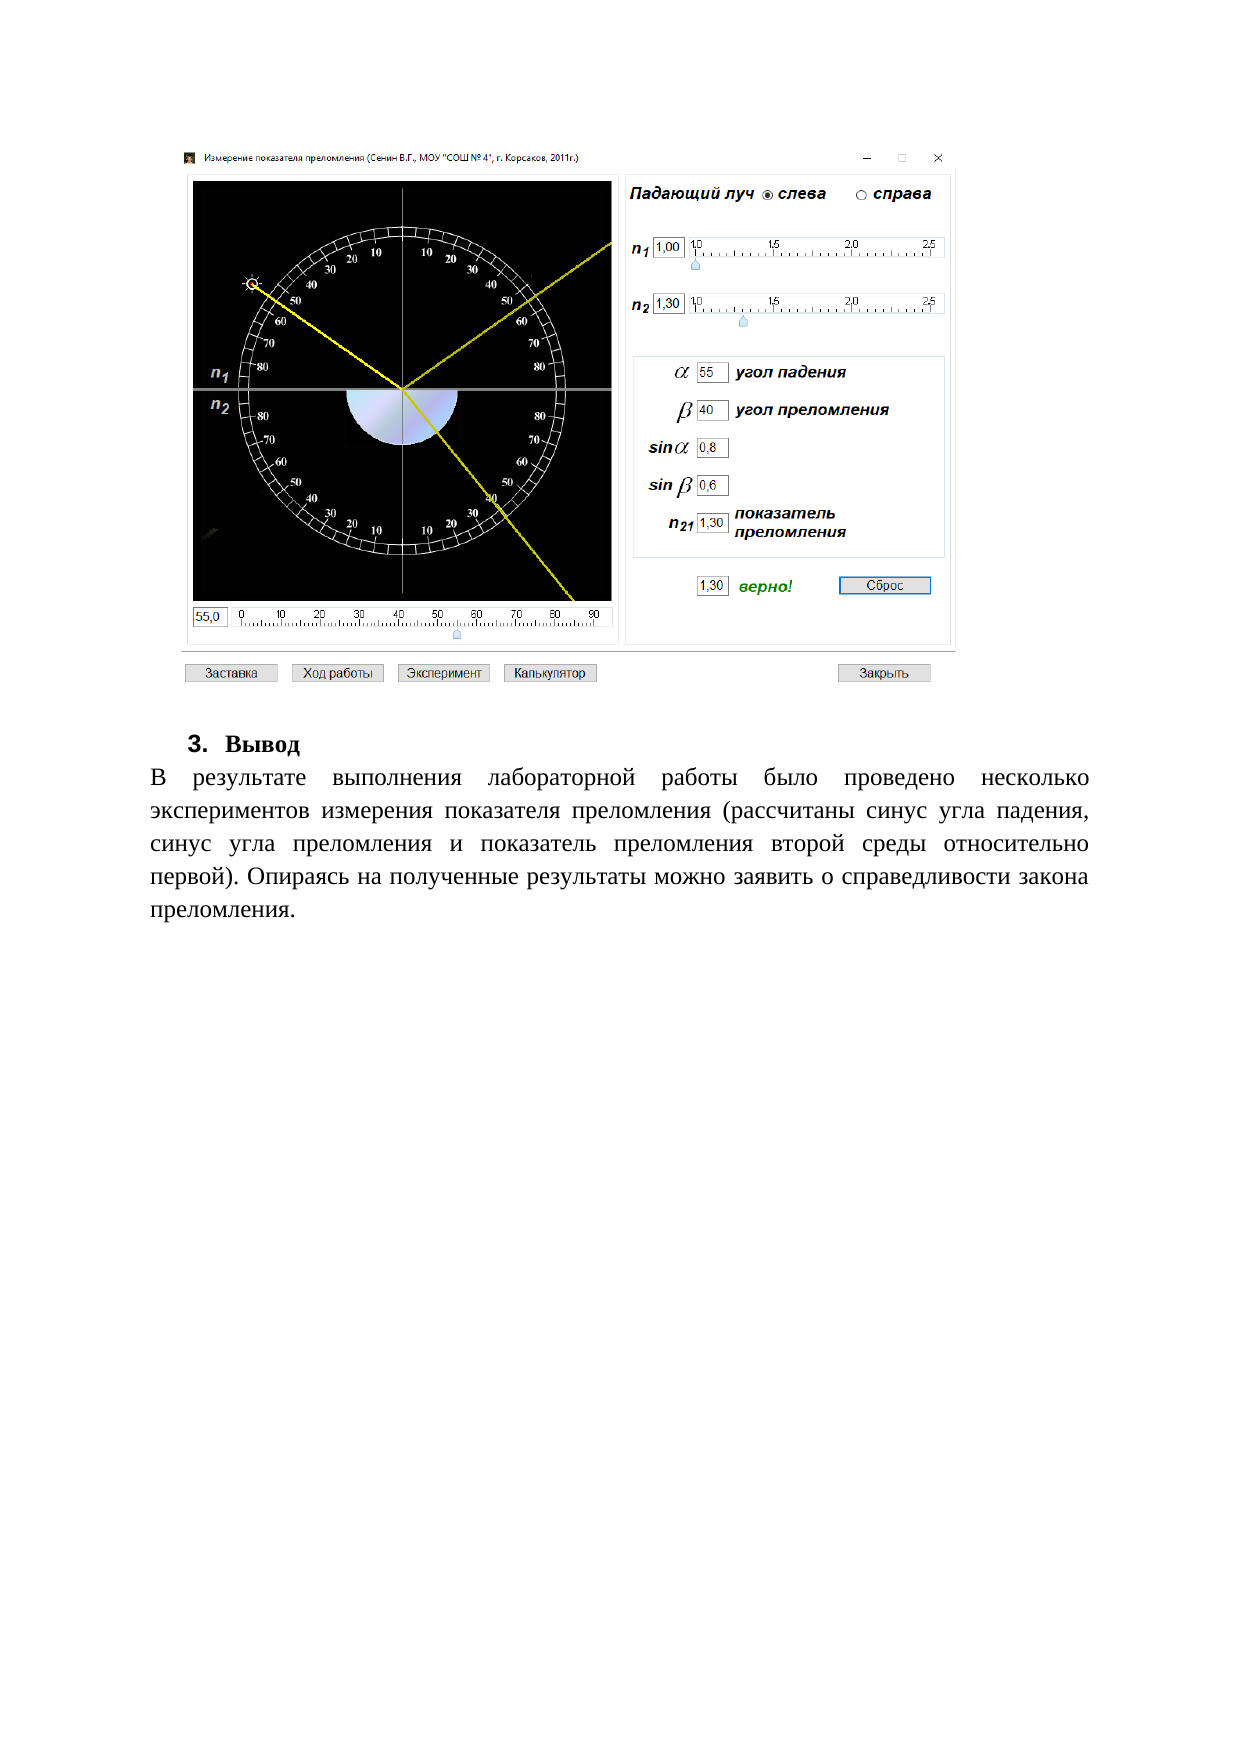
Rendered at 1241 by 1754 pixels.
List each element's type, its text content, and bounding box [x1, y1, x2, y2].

text В результате выполнения лабораторной работы было проведено несколько экспериментов измерения показателя преломления (рассчитаны синус угла падения, синус угла преломления и показатель преломления второй среды относительно первой). Опираясь на полученные результаты можно заявить о справедливости закона преломления. [150, 762, 1090, 923]
picture [181, 150, 956, 692]
list Вывод [187, 729, 1090, 758]
